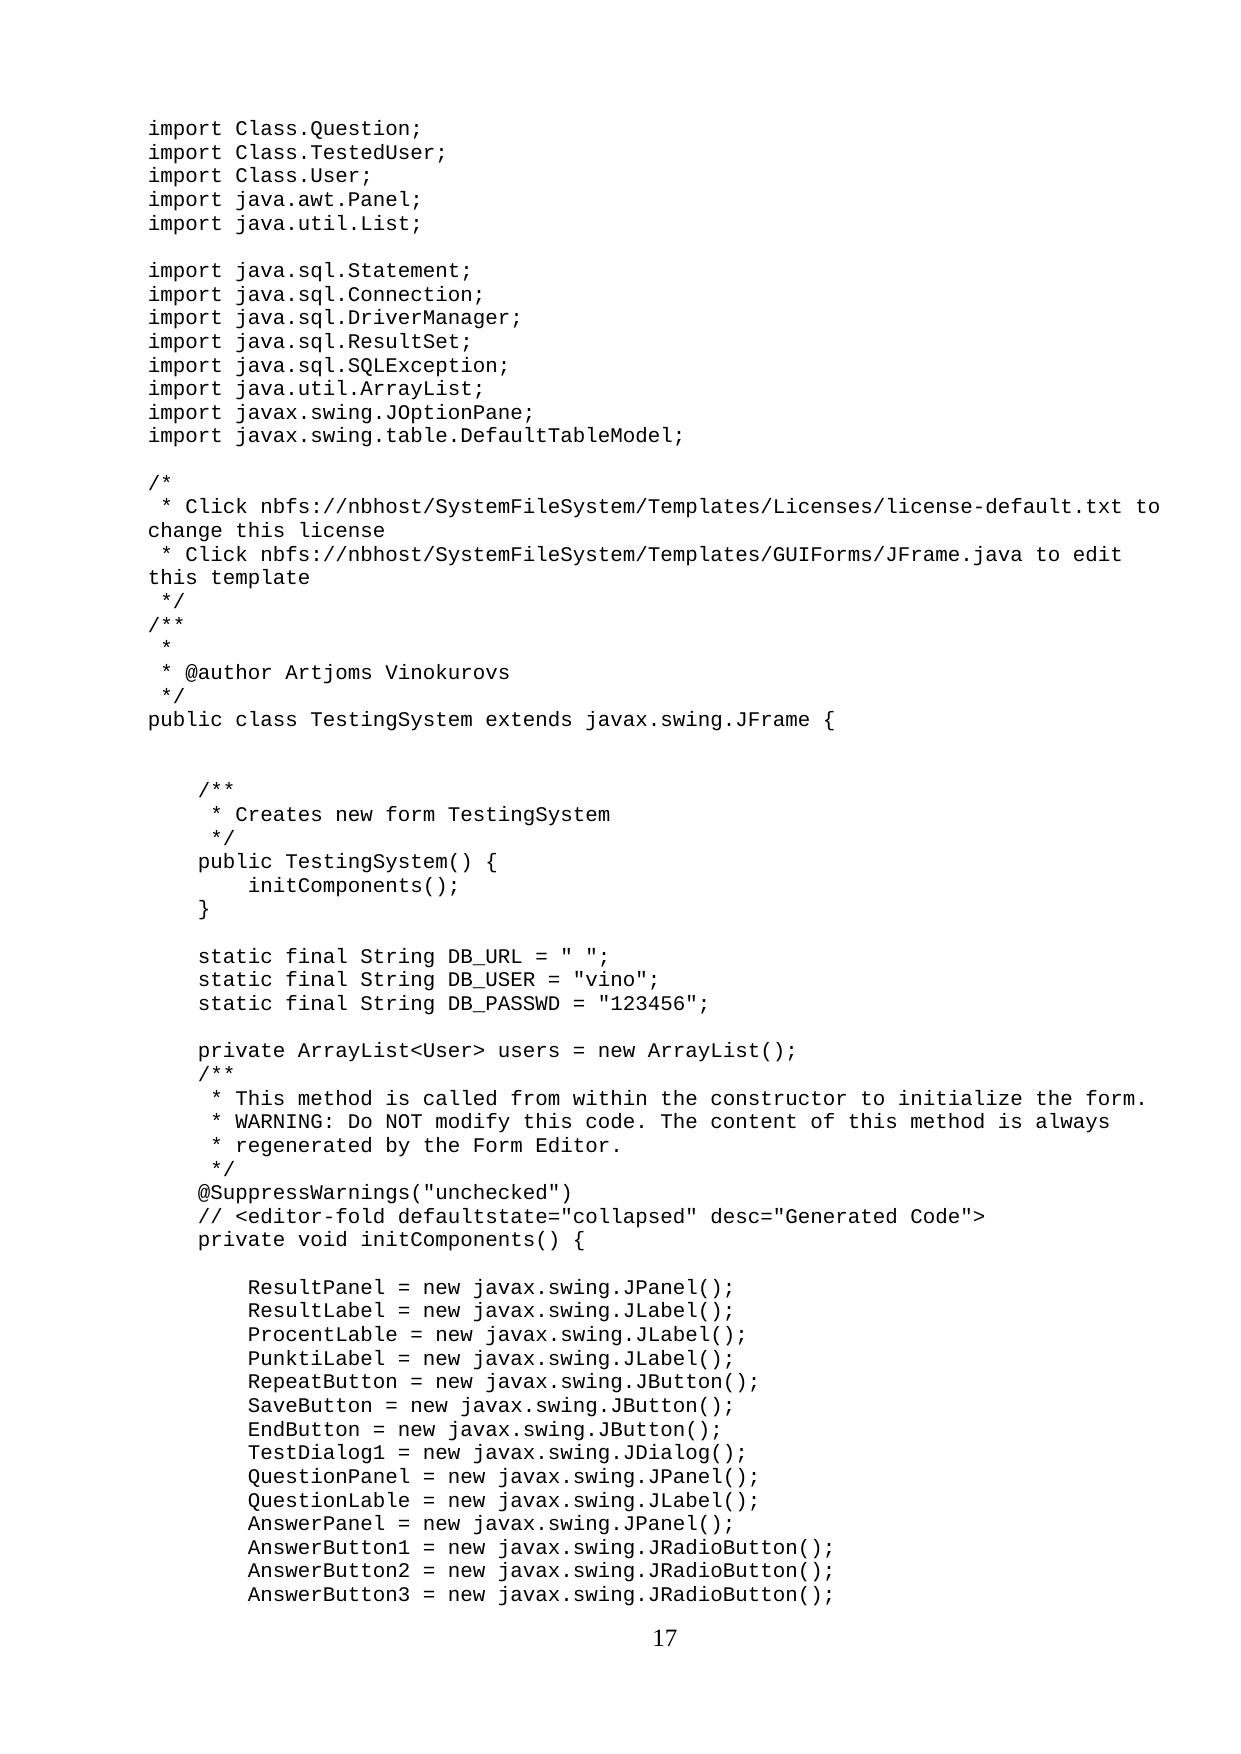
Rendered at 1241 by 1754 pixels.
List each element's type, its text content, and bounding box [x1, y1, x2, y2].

text TestDialog1 = new javax.swing.JDialog(); [148, 1442, 1181, 1466]
text /** [148, 780, 1181, 804]
text import Class.User; [148, 165, 1181, 189]
text static final String DB_PASSWD = "123456"; [148, 993, 1181, 1017]
text /* [148, 473, 1181, 496]
text public TestingSystem() { [148, 851, 1181, 875]
text * Click nbfs://nbhost/SystemFileSystem/Templates/GUIForms/JFrame.java to edit this template [148, 544, 1181, 591]
text */ [148, 686, 1181, 709]
text static final String DB_URL = " "; [148, 946, 1181, 969]
text import java.util.ArrayList; [148, 378, 1181, 402]
text * This method is called from within the constructor to initialize the form. [148, 1088, 1181, 1111]
text initComponents(); [148, 875, 1181, 898]
text AnswerButton2 = new javax.swing.JRadioButton(); [148, 1561, 1181, 1584]
text * @author Artjoms Vinokurovs [148, 662, 1181, 686]
text import Class.TestedUser; [148, 142, 1181, 165]
text ProcentLable = new javax.swing.JLabel(); [148, 1324, 1181, 1348]
text * WARNING: Do NOT modify this code. The content of this method is always [148, 1111, 1181, 1135]
text import java.awt.Panel; [148, 189, 1181, 213]
text * Creates new form TestingSystem [148, 804, 1181, 827]
text import java.sql.Statement; [148, 260, 1181, 284]
text /** [148, 1064, 1181, 1088]
text private ArrayList<User> users = new ArrayList(); [148, 1040, 1181, 1064]
text import java.util.List; [148, 213, 1181, 236]
text import java.sql.SQLException; [148, 354, 1181, 378]
text */ [148, 591, 1181, 615]
text import javax.swing.JOptionPane; [148, 402, 1181, 426]
text } [148, 898, 1181, 922]
text PunktiLabel = new javax.swing.JLabel(); [148, 1348, 1181, 1371]
text ResultPanel = new javax.swing.JPanel(); [148, 1277, 1181, 1300]
text public class TestingSystem extends javax.swing.JFrame { [148, 709, 1181, 733]
text import javax.swing.table.DefaultTableModel; [148, 426, 1181, 449]
text import java.sql.Connection; [148, 284, 1181, 307]
text // <editor-fold defaultstate="collapsed" desc="Generated Code"> [148, 1206, 1181, 1229]
text @SuppressWarnings("unchecked") [148, 1182, 1181, 1206]
text QuestionPanel = new javax.swing.JPanel(); [148, 1466, 1181, 1489]
text * [148, 638, 1181, 662]
text RepeatButton = new javax.swing.JButton(); [148, 1371, 1181, 1395]
text EndButton = new javax.swing.JButton(); [148, 1419, 1181, 1442]
text import java.sql.ResultSet; [148, 331, 1181, 354]
text */ [148, 827, 1181, 851]
text import Class.Question; [148, 118, 1181, 142]
text AnswerButton1 = new javax.swing.JRadioButton(); [148, 1537, 1181, 1561]
text */ [148, 1158, 1181, 1182]
text ResultLabel = new javax.swing.JLabel(); [148, 1300, 1181, 1324]
text AnswerButton3 = new javax.swing.JRadioButton(); [148, 1584, 1181, 1608]
text static final String DB_USER = "vino"; [148, 969, 1181, 993]
text * regenerated by the Form Editor. [148, 1135, 1181, 1158]
text QuestionLable = new javax.swing.JLabel(); [148, 1489, 1181, 1513]
text AnswerPanel = new javax.swing.JPanel(); [148, 1513, 1181, 1537]
text SaveButton = new javax.swing.JButton(); [148, 1395, 1181, 1419]
text private void initComponents() { [148, 1229, 1181, 1253]
text /** [148, 615, 1181, 638]
text * Click nbfs://nbhost/SystemFileSystem/Templates/Licenses/license-default.txt to change this license [148, 496, 1181, 544]
text import java.sql.DriverManager; [148, 307, 1181, 331]
